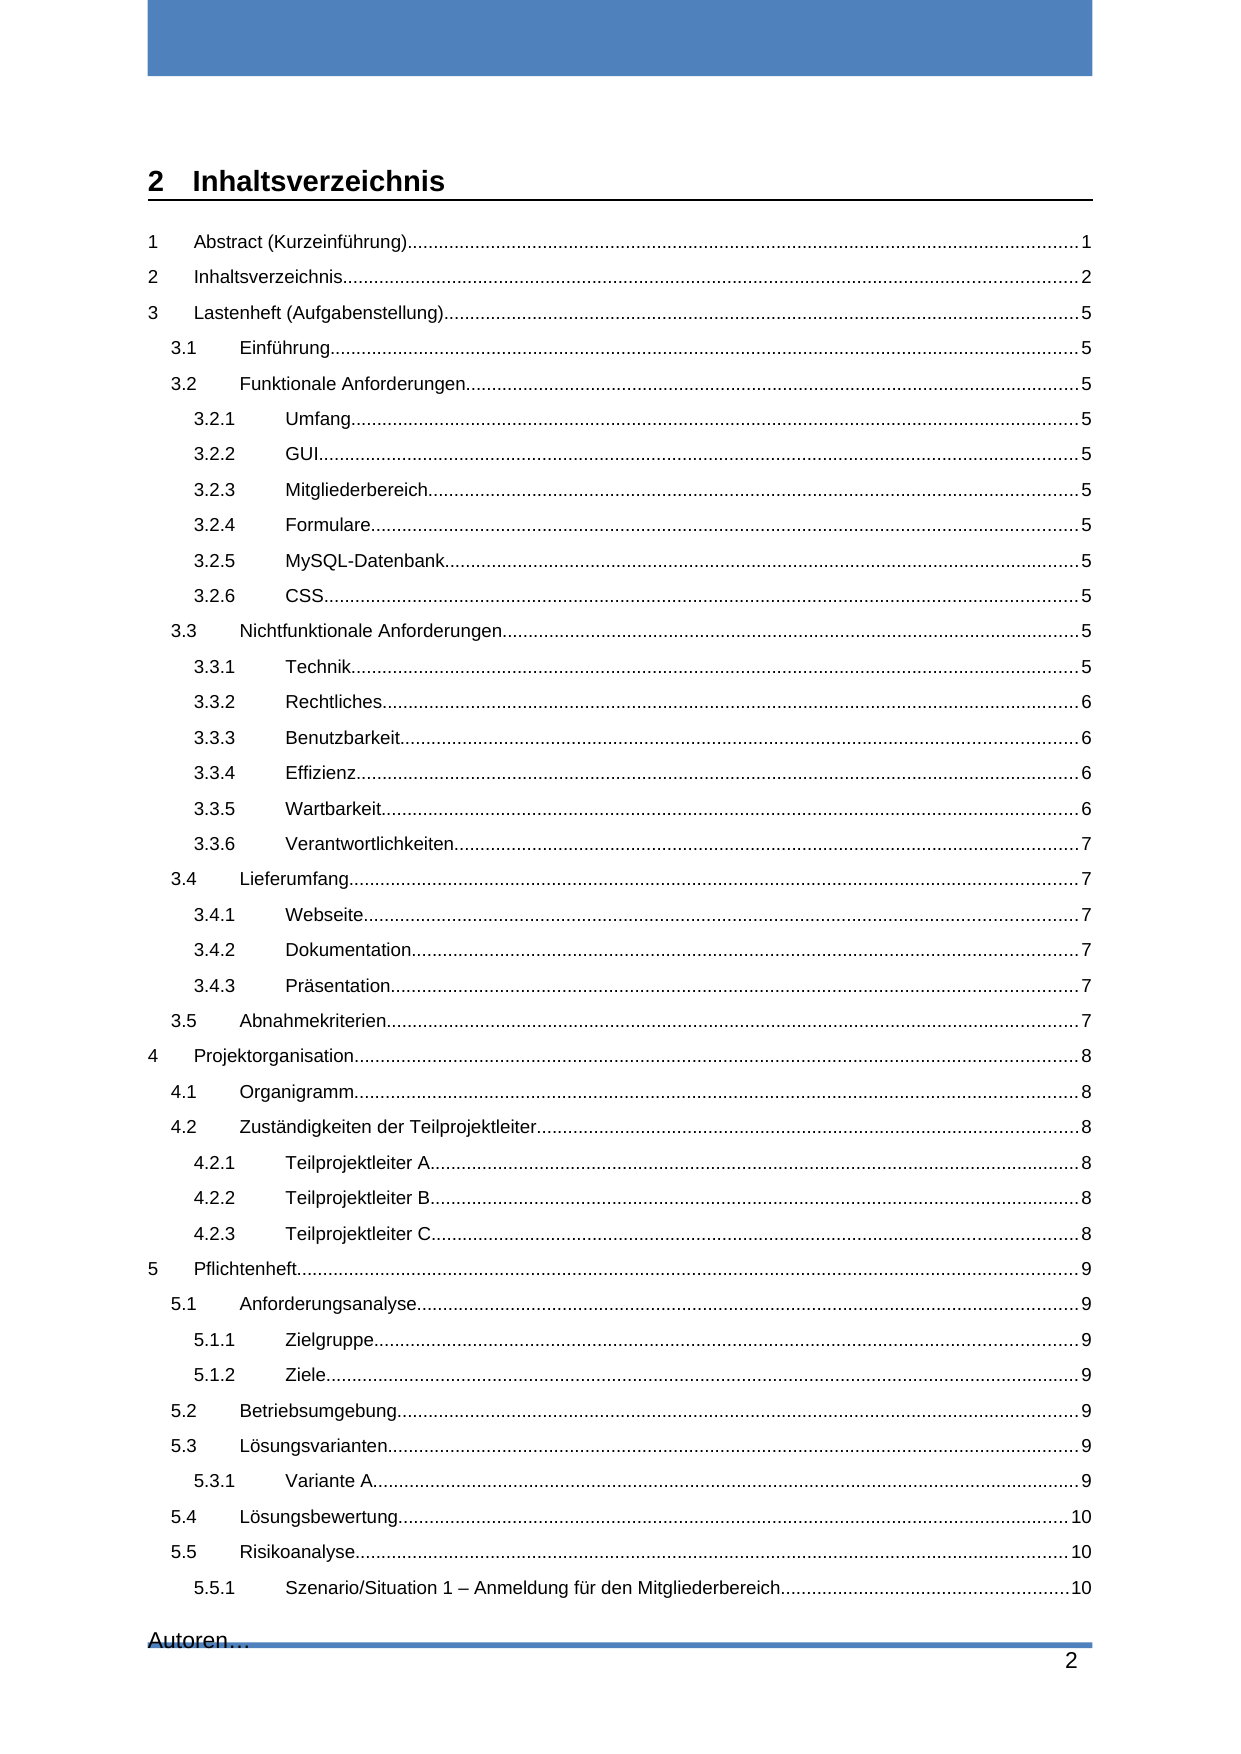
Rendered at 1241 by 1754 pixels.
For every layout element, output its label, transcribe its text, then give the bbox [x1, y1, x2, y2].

subtitle Inhaltsverzeichnis [148, 164, 1093, 199]
text 3 Lastenheft (Aufgabenstellung) 5 [148, 301, 1093, 323]
text 3.3.5 Wartbarkeit 6 [193, 797, 1093, 819]
text 4.2 Zuständigkeiten der Teilprojektleiter 8 [171, 1116, 1093, 1138]
text 3.3.1 Technik 5 [193, 656, 1093, 677]
text 3.4.2 Dokumentation 7 [193, 939, 1093, 961]
text 3.2 Funktionale Anforderungen 5 [171, 372, 1093, 394]
text 3.2.2 GUI 5 [193, 443, 1093, 465]
text 3.2.1 Umfang 5 [193, 408, 1093, 429]
text 1 Abstract (Kurzeinführung) 1 [148, 231, 1093, 252]
text 3.3.2 Rechtliches 6 [193, 691, 1093, 713]
text 5.3.1 Variante A 9 [193, 1470, 1093, 1492]
text 4 Projektorganisation 8 [148, 1045, 1093, 1067]
text 3.3.4 Effizienz 6 [193, 762, 1093, 783]
text 5.2 Betriebsumgebung 9 [171, 1399, 1093, 1421]
text 5.5 Risikoanalyse 10 [171, 1541, 1093, 1563]
text 5.4 Lösungsbewertung 10 [171, 1506, 1093, 1527]
text 5.3 Lösungsvarianten 9 [171, 1435, 1093, 1456]
text 4.2.2 Teilprojektleiter B 8 [193, 1187, 1093, 1208]
text 4.1 Organigramm 8 [171, 1081, 1093, 1102]
text 3.2.6 CSS 5 [193, 585, 1093, 606]
text 3.4.1 Webseite 7 [193, 903, 1093, 925]
text 4.2.1 Teilprojektleiter A 8 [193, 1151, 1093, 1173]
text 5.1 Anforderungsanalyse 9 [171, 1293, 1093, 1315]
text 3.3.3 Benutzbarkeit 6 [193, 726, 1093, 748]
text 5.5.1 Szenario/Situation 1 – Anmeldung für den Mitgliederbereich 10 [193, 1576, 1093, 1598]
text 3.4.3 Präsentation 7 [193, 974, 1093, 996]
text 5.1.2 Ziele 9 [193, 1364, 1093, 1386]
text 3.1 Einführung 5 [171, 337, 1093, 358]
text 3.2.4 Formulare 5 [193, 514, 1093, 536]
text 5.1.1 Zielgruppe 9 [193, 1328, 1093, 1350]
text 3.2.5 MySQL-Datenbank 5 [193, 549, 1093, 571]
text 3.3.6 Verantwortlichkeiten 7 [193, 833, 1093, 854]
text 3.3 Nichtfunktionale Anforderungen 5 [171, 620, 1093, 642]
text 3.4 Lieferumfang 7 [171, 868, 1093, 890]
text 5 Pflichtenheft 9 [148, 1258, 1093, 1279]
text 3.2.3 Mitgliederbereich 5 [193, 478, 1093, 500]
text 2 Inhaltsverzeichnis 2 [148, 266, 1093, 288]
text 3.5 Abnahmekriterien 7 [171, 1010, 1093, 1031]
text 4.2.3 Teilprojektleiter C 8 [193, 1222, 1093, 1244]
